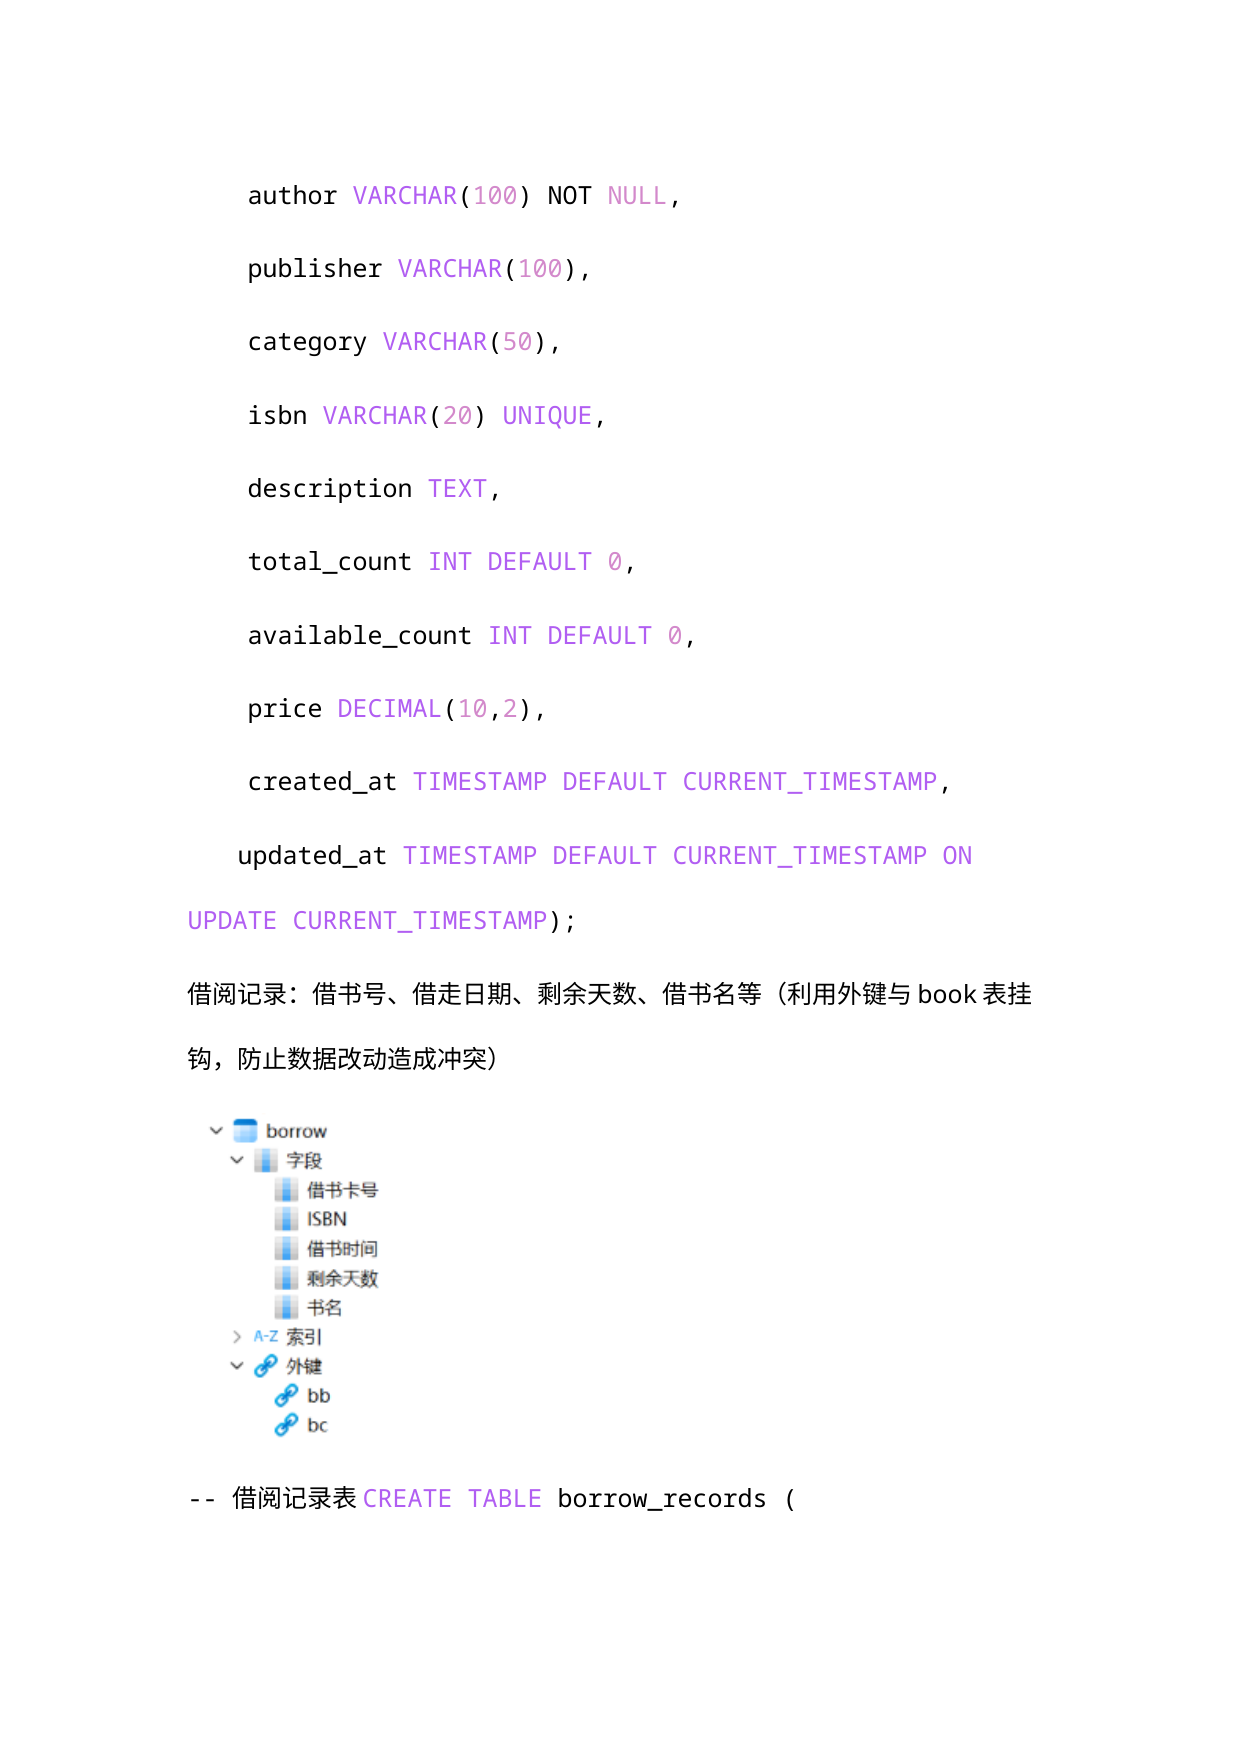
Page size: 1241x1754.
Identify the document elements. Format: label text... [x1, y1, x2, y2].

text publisher VARCHAR(100), [187, 235, 1053, 300]
text updated_at TIMESTAMP DEFAULT CURRENT_TIMESTAMP ON UPDATE CURRENT_TIMESTAMP); [187, 822, 1053, 952]
picture [187, 1113, 439, 1442]
text description TEXT, [187, 455, 1053, 520]
text -- 借阅记录表CREATE TABLE borrow_records ( [187, 1464, 1053, 1529]
text 借阅记录：借书号、借走日期、剩余天数、借书名等（利用外键与book表挂钩，防止数据改动造成冲突） [187, 960, 1053, 1090]
text category VARCHAR(50), [187, 309, 1053, 374]
text created_at TIMESTAMP DEFAULT CURRENT_TIMESTAMP, [187, 749, 1053, 814]
text isbn VARCHAR(20) UNIQUE, [187, 382, 1053, 447]
text price DECIMAL(10,2), [187, 675, 1053, 740]
text total_count INT DEFAULT 0, [187, 529, 1053, 594]
text author VARCHAR(100) NOT NULL, [187, 162, 1053, 227]
text available_count INT DEFAULT 0, [187, 602, 1053, 667]
